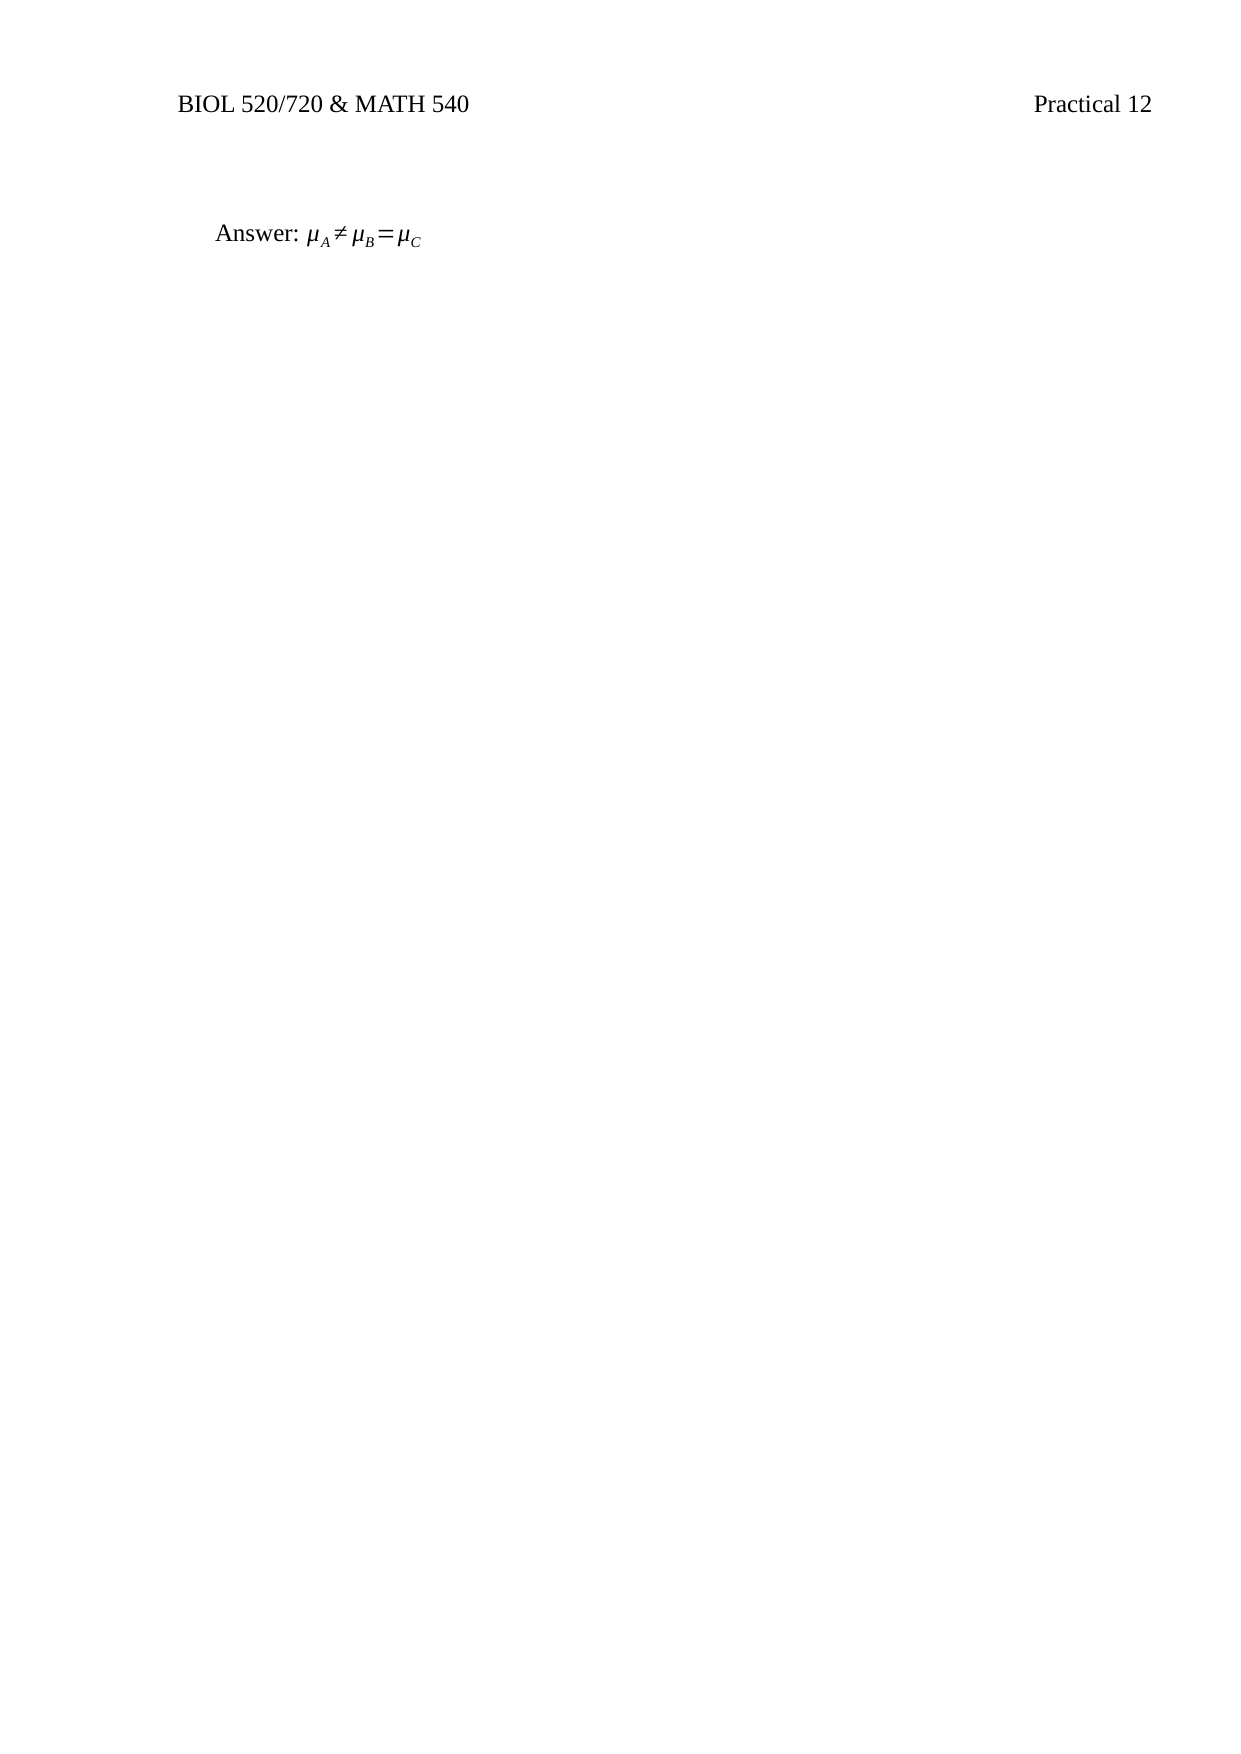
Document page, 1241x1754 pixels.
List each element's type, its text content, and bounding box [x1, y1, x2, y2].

list Answer: [215, 217, 1087, 254]
